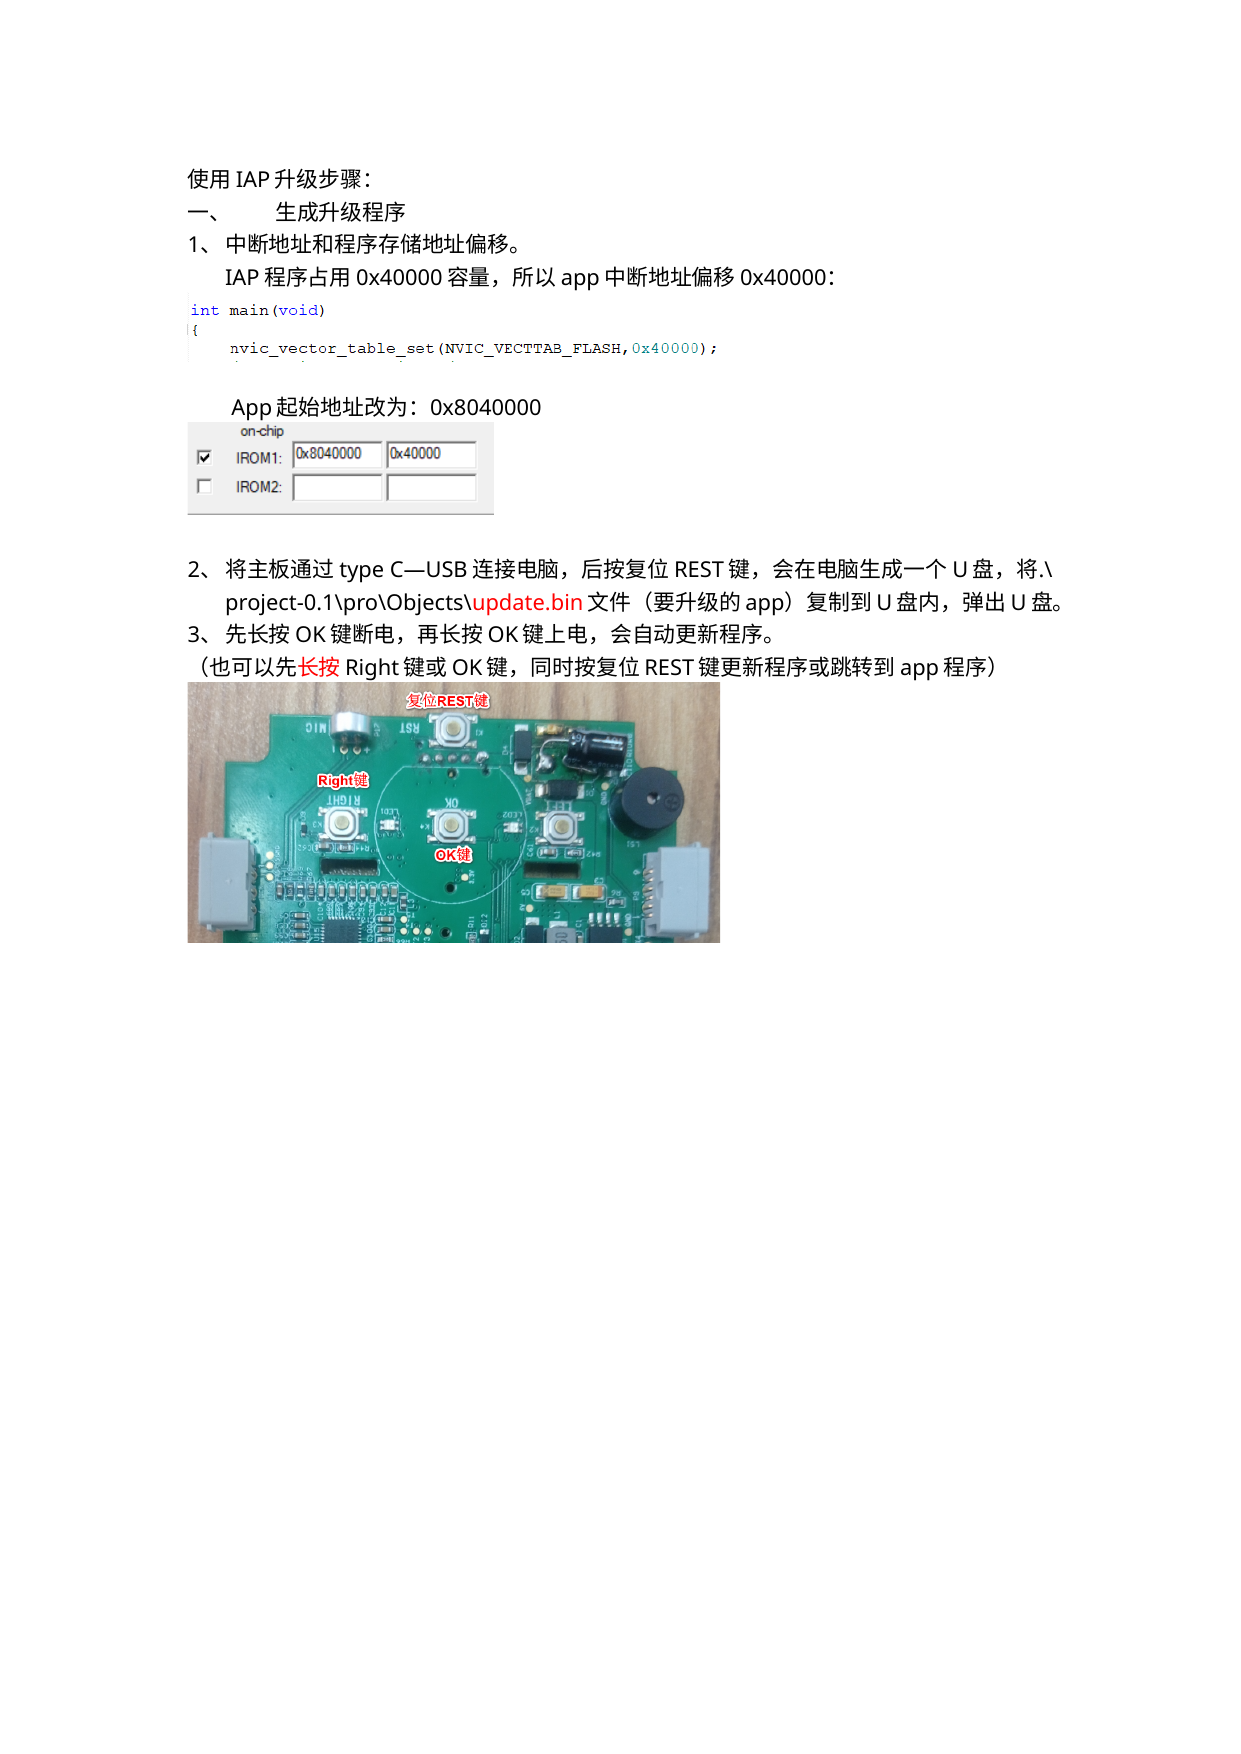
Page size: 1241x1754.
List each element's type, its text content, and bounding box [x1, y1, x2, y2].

picture [187, 292, 784, 362]
text App起始地址改为：0x8040000 [187, 389, 1053, 422]
list IAP程序占用0x40000容量，所以app中断地址偏移0x40000： [225, 259, 1053, 292]
picture [187, 682, 721, 943]
picture [187, 422, 494, 515]
list 先长按OK键断电，再长按OK键上电，会自动更新程序。 [187, 617, 1053, 649]
list 将主板通过type C—USB连接电脑，后按复位REST键，会在电脑生成一个U盘，将.\project-0.1\pro\Objects\update.bin文件（要升级的app）复制到U盘内，弹出U盘。 [187, 552, 1053, 617]
text 使用IAP升级步骤： [187, 162, 1053, 194]
list 生成升级程序 [187, 194, 1053, 227]
list 中断地址和程序存储地址偏移。 [187, 227, 1053, 259]
text （也可以先长按Right键或OK键，同时按复位REST键更新程序或跳转到app程序） [187, 649, 1053, 682]
